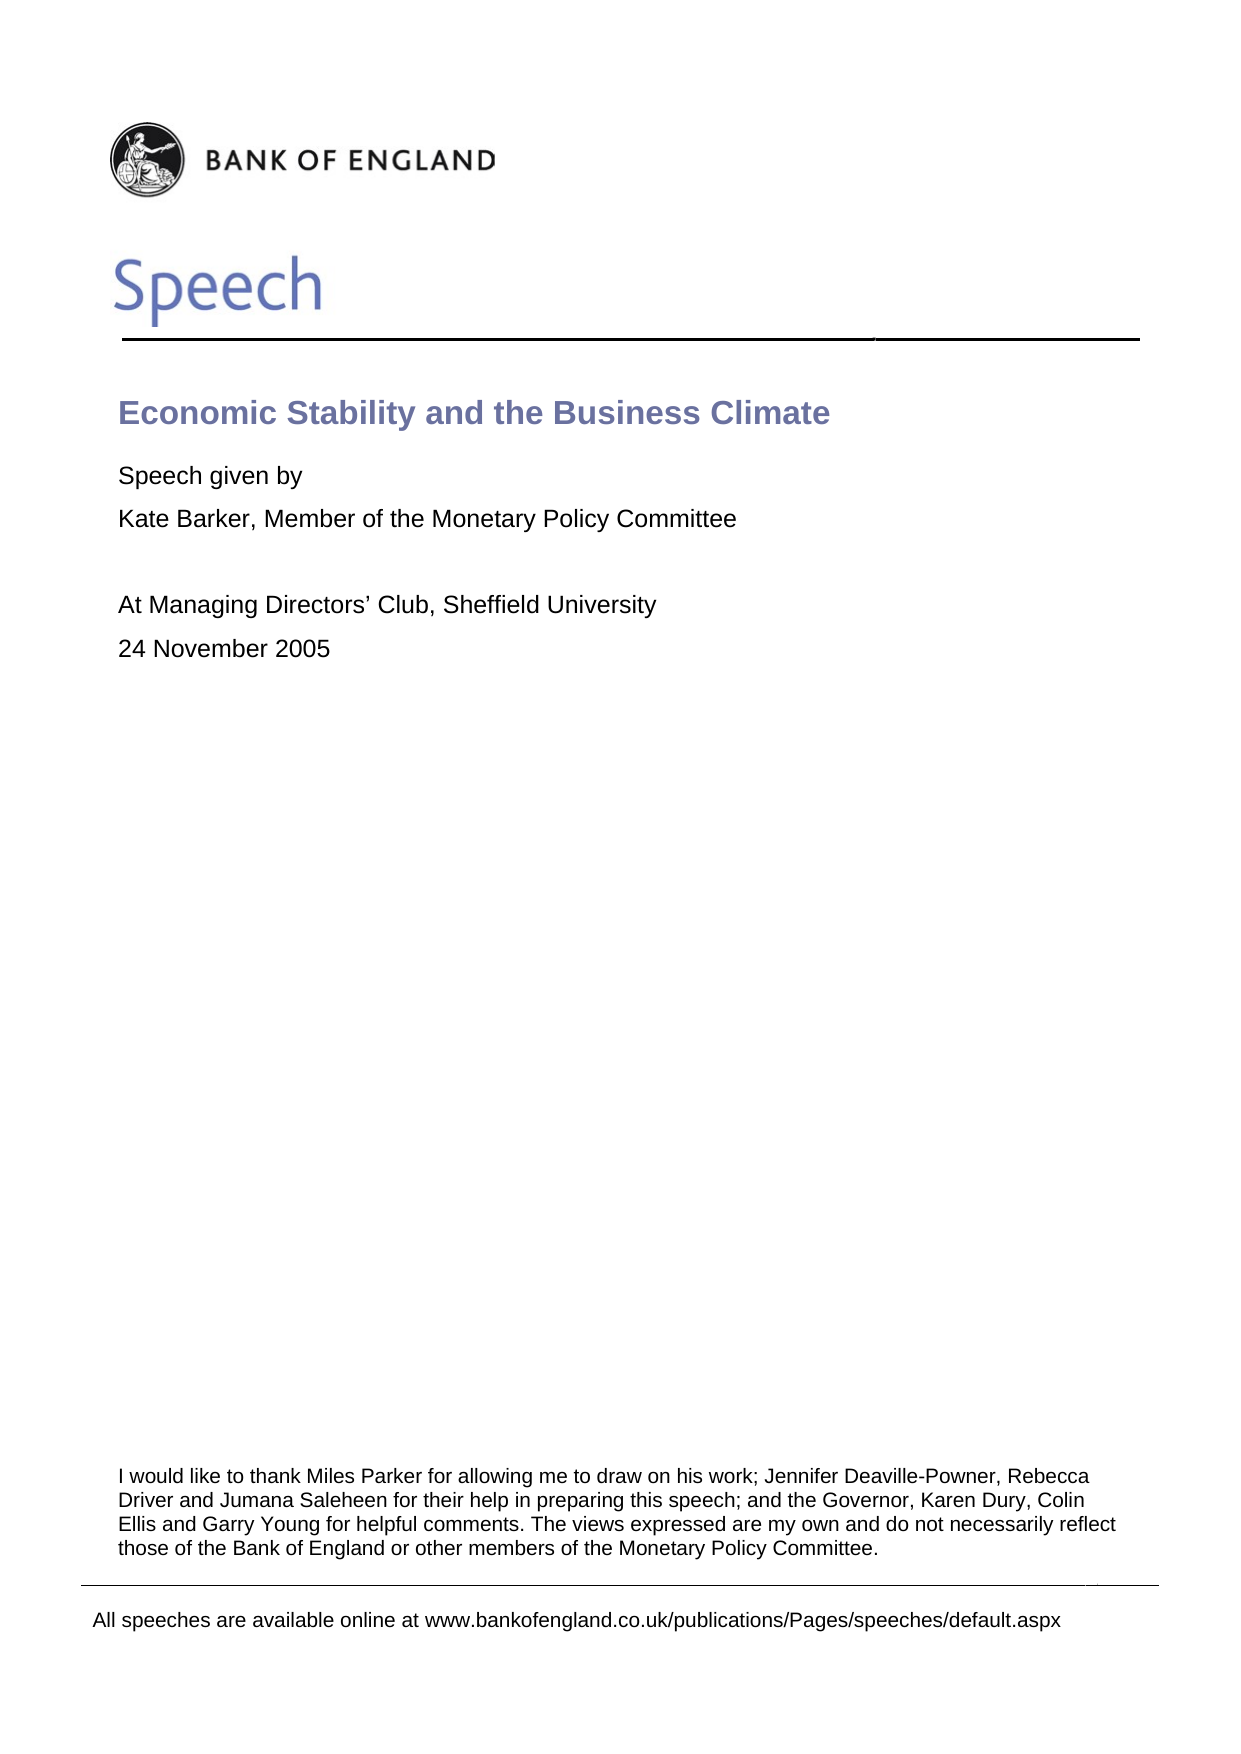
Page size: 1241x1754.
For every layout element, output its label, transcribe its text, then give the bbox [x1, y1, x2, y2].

text Kate Barker, Member of the Monetary Policy Committee [118, 504, 1134, 533]
text Speech given by [118, 461, 1134, 490]
text All speeches are available online at www.bankofengland.co.uk/publications/Pages/speeches/default.aspx [92, 1608, 1134, 1632]
text I would like to thank Miles Parker for allowing me to draw on his work; Jennifer Deaville-Powner, Rebecca Driver and Jumana Saleheen for their help in preparing this speech; and the Governor, Karen Dury, Colin Ellis and Garry Young for helpful comments. The views expressed are my own and do not necessarily reflect those of the Bank of England or other members of the Monetary Policy Committee. [118, 1463, 1119, 1559]
text Economic Stability and the Business Climate [118, 393, 1134, 432]
picture [110, 122, 495, 327]
text At Managing Directors’ Club, Sheffield University 24 November 2005 [118, 590, 659, 662]
